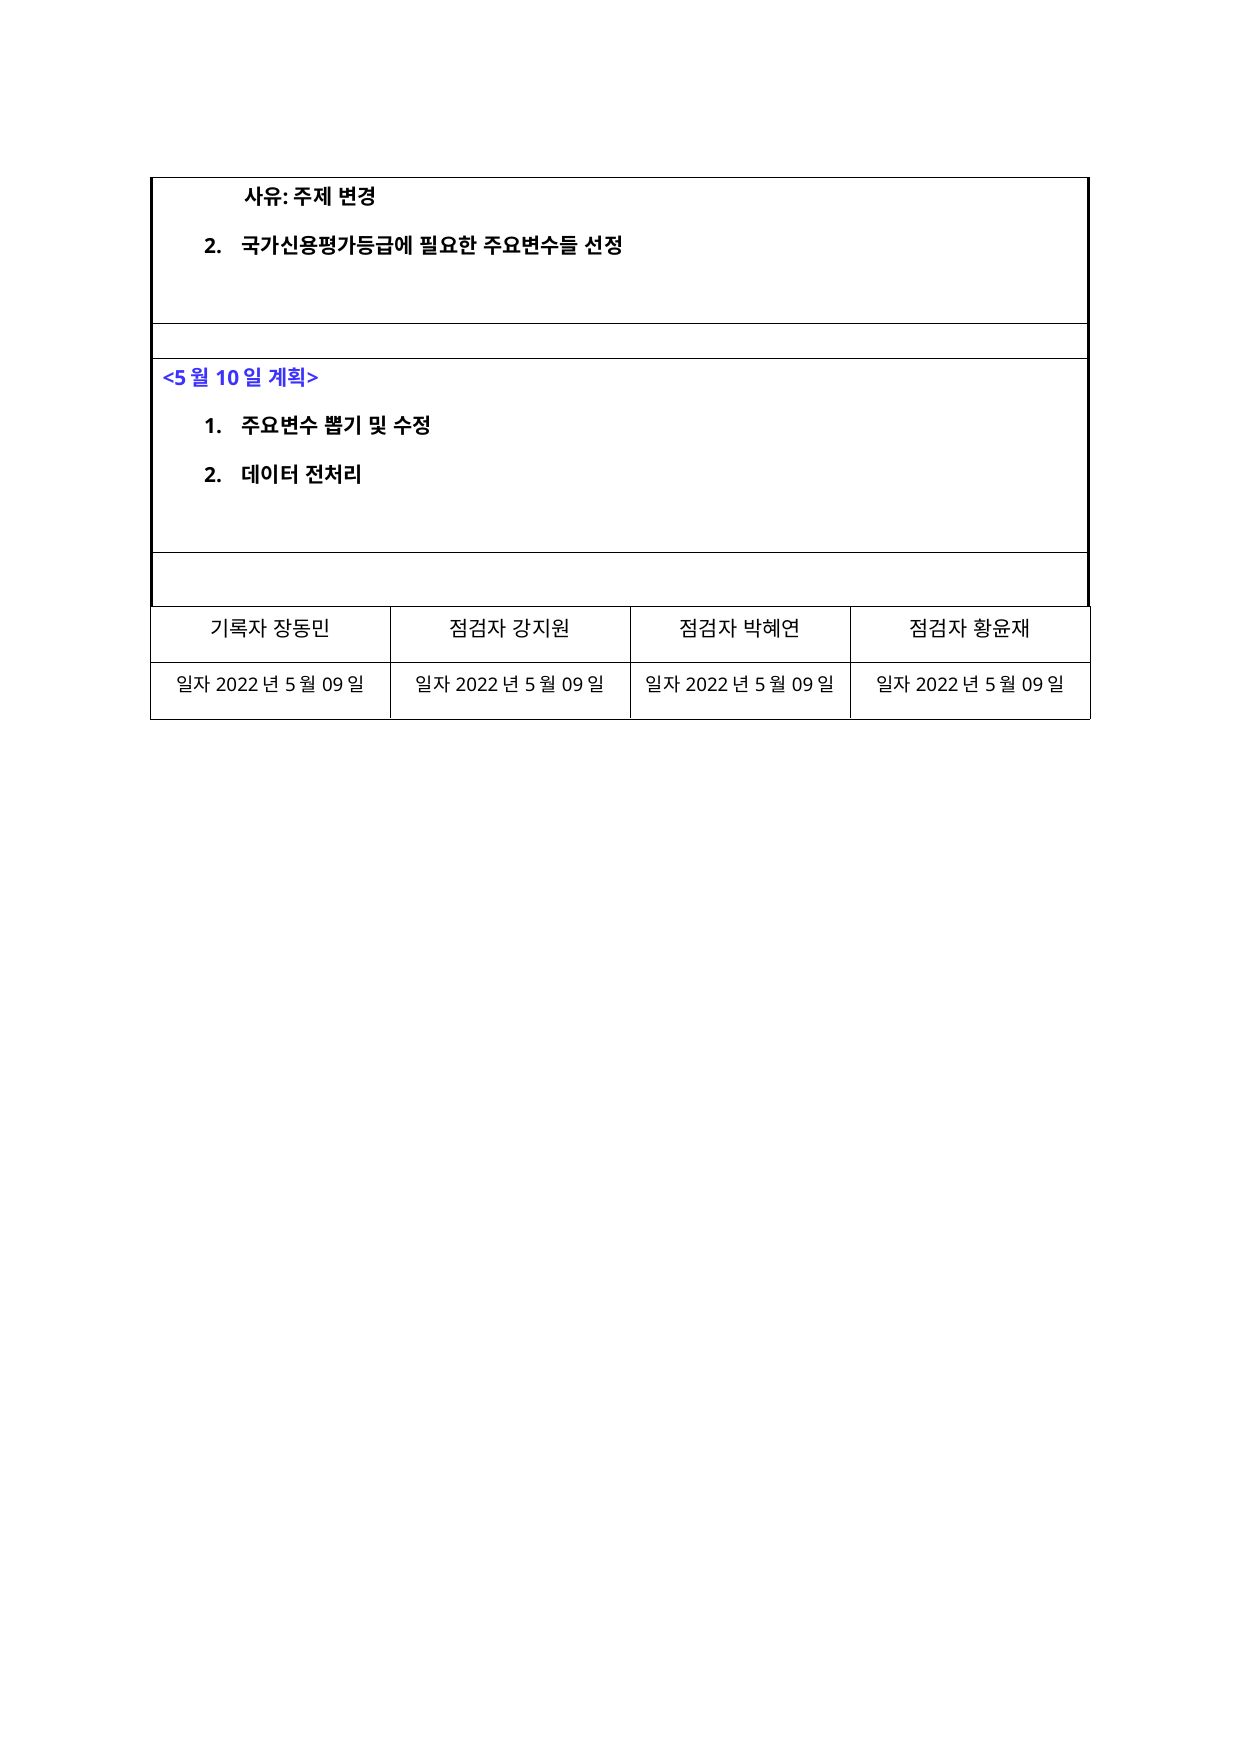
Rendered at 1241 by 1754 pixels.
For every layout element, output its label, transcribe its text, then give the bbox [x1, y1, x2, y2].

table_header 점검자 강지원 [391, 607, 630, 662]
table_cell 일자 2022년 5월 09일 [631, 663, 850, 718]
table_cell 일자 2022년 5월 09일 [851, 663, 1090, 718]
table_header 점검자 황윤재 [851, 607, 1090, 662]
table_cell [153, 553, 1087, 606]
table_cell 일자 2022년 5월 09일 [391, 663, 630, 718]
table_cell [153, 178, 1087, 323]
table_cell [153, 324, 1087, 358]
table_cell 일자 2022년 5월 09일 [151, 663, 390, 718]
table_header 기록자 장동민 [151, 607, 390, 662]
table_cell <5월 10일 계획> 주요변수 뽑기 및 수정 데이터 전처리 [153, 359, 1087, 552]
table_header 점검자 박혜연 [631, 607, 850, 662]
